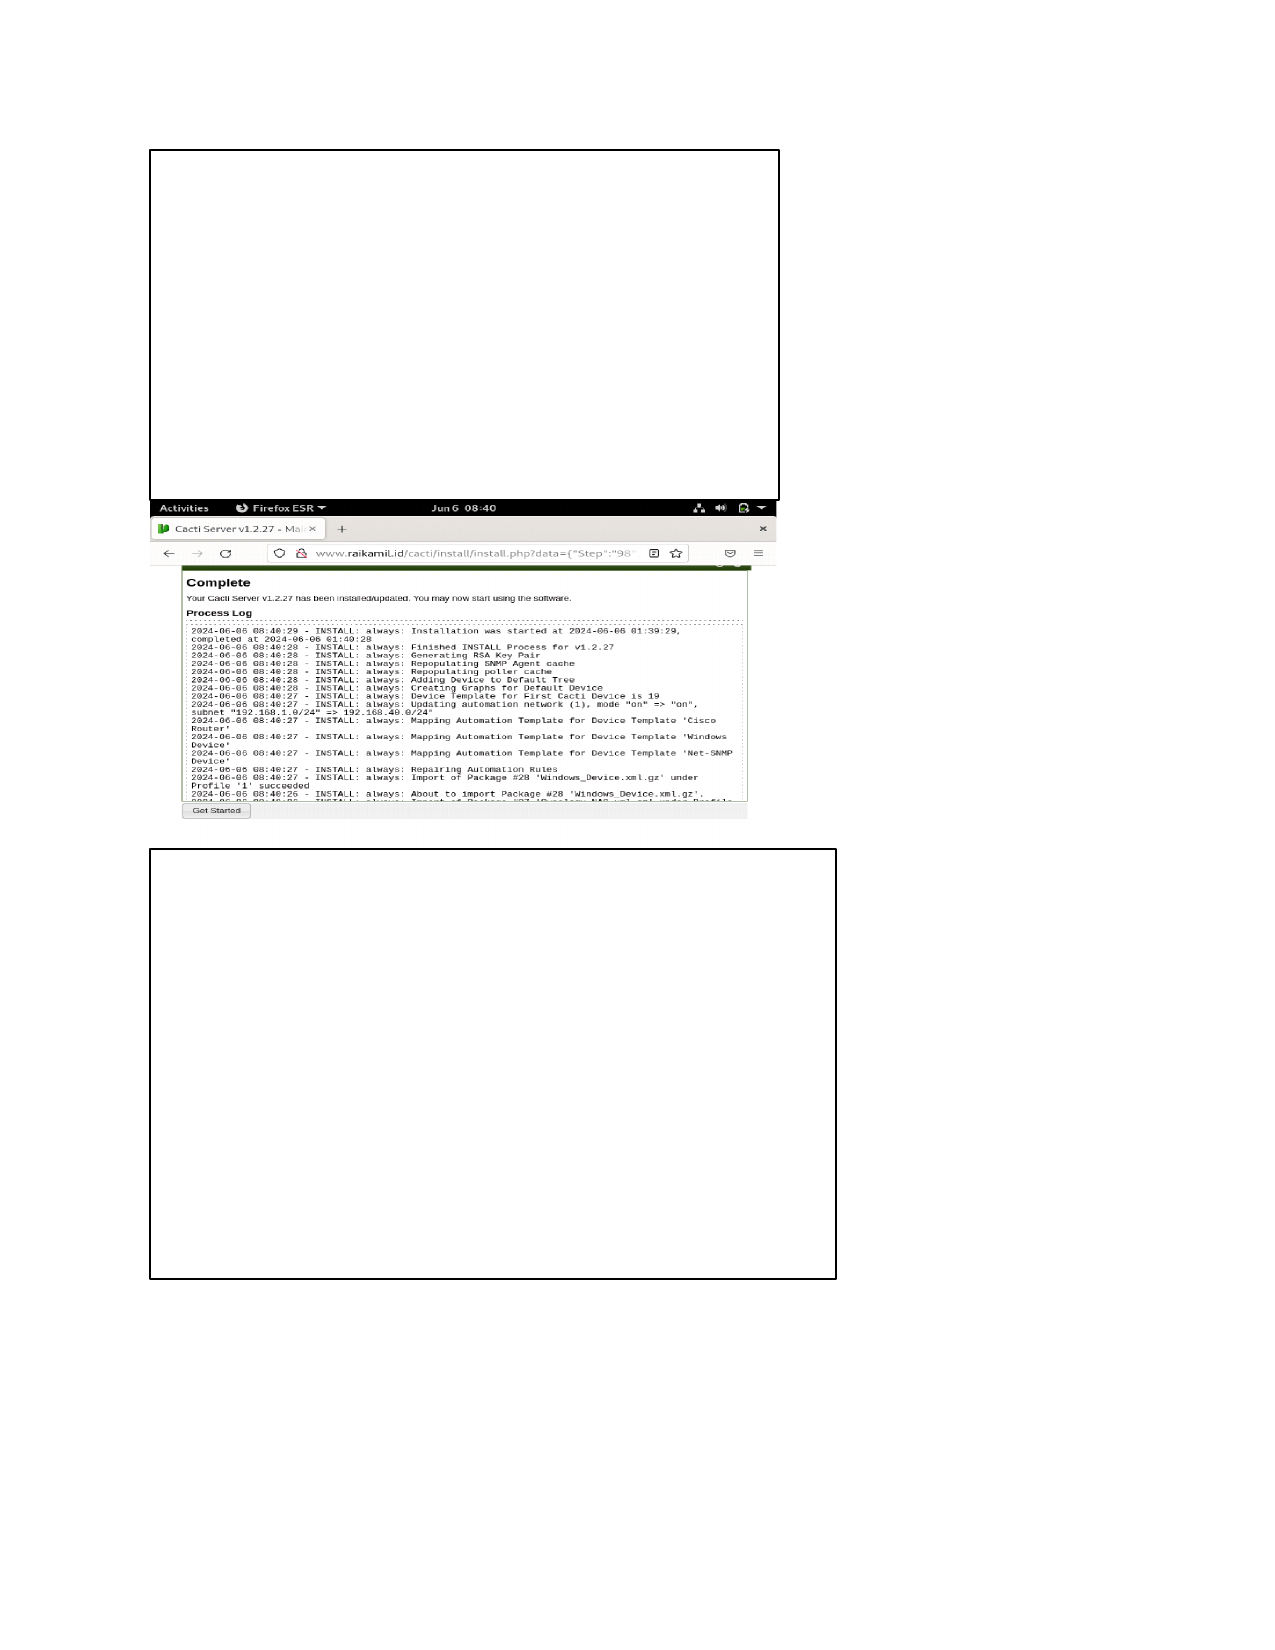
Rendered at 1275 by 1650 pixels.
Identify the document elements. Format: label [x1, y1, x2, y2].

picture [150, 501, 777, 848]
